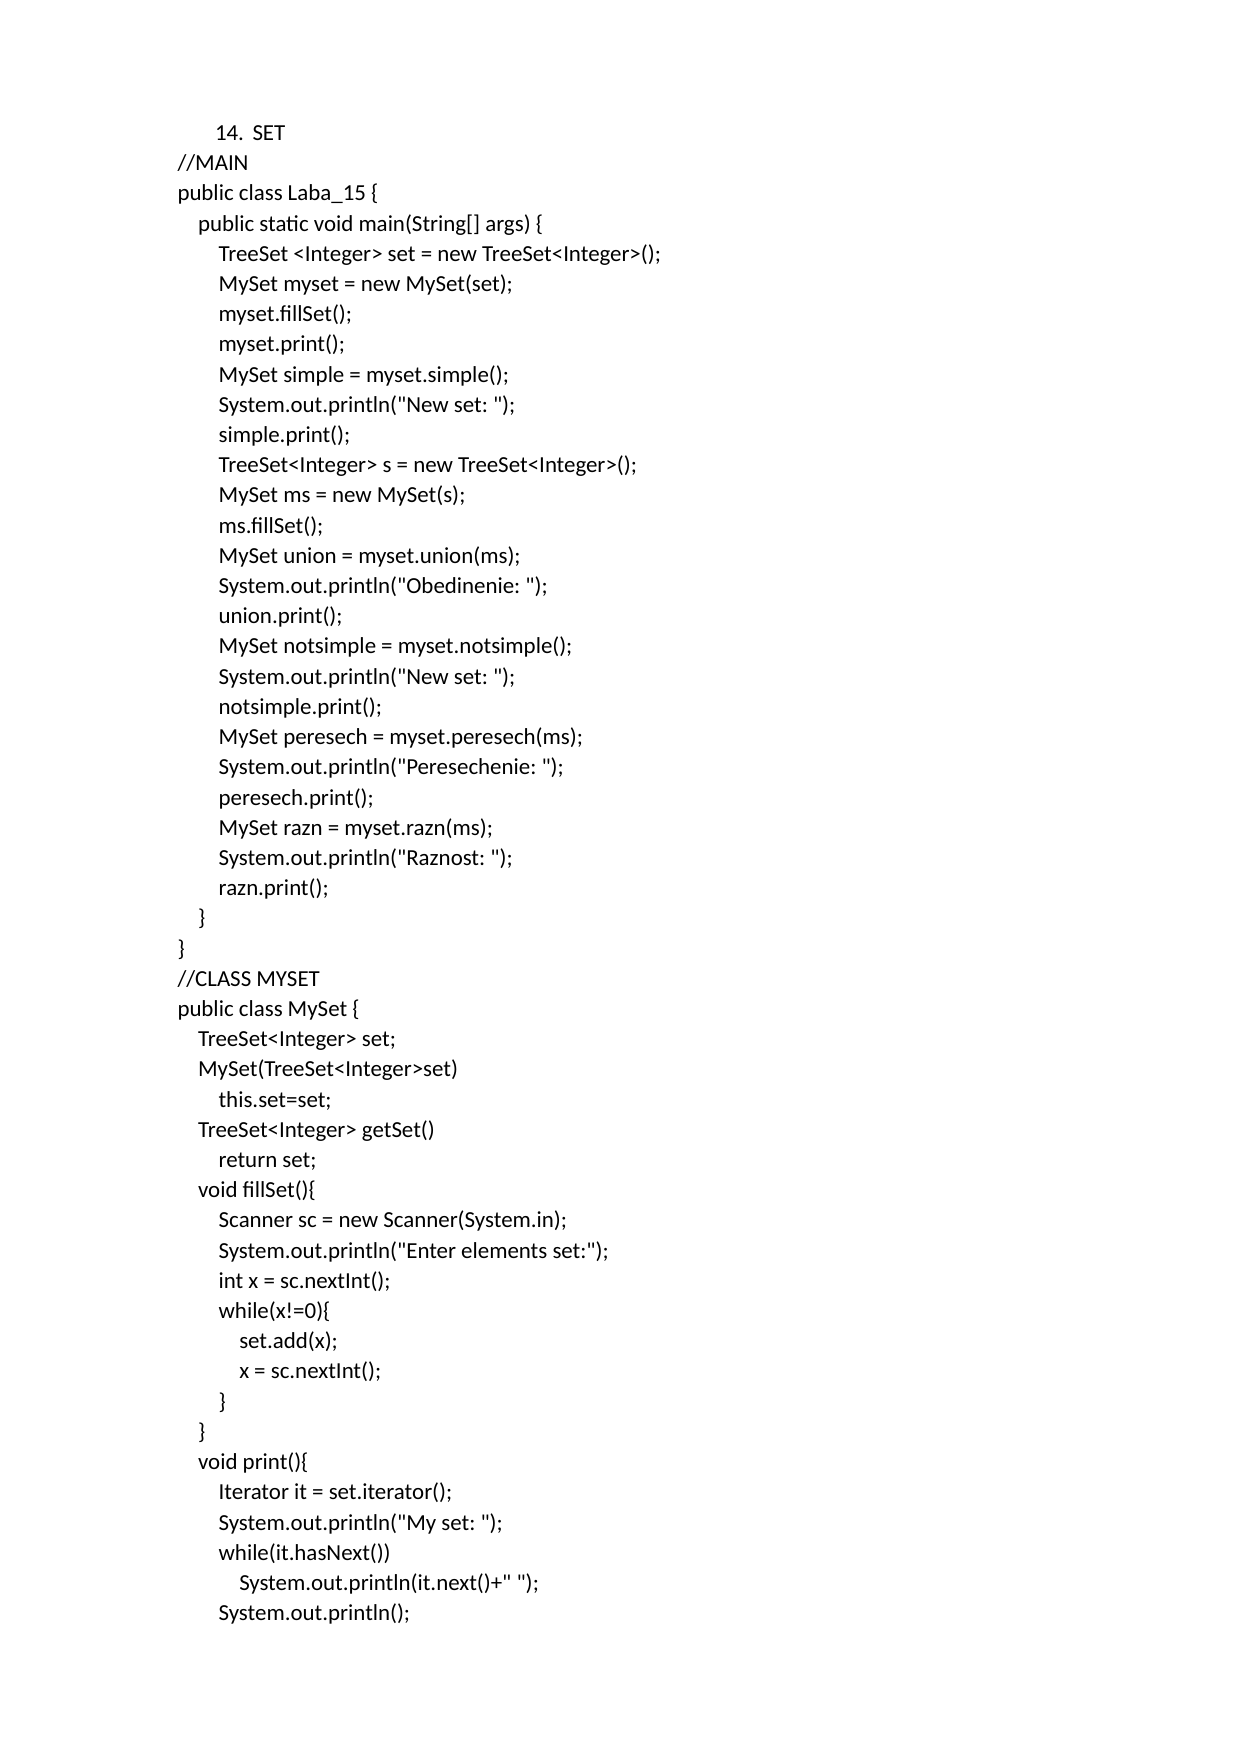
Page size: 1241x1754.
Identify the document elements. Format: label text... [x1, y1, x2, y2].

text //CLASS MYSET [177, 964, 1152, 992]
text System.out.println("Obedinenie: "); [177, 571, 1152, 599]
text } [177, 934, 1152, 962]
list SET [215, 118, 1152, 146]
text System.out.println("New set: "); [177, 390, 1152, 418]
text simple.print(); [177, 420, 1152, 448]
text MySet peresech = myset.peresech(ms); [177, 722, 1152, 750]
text System.out.println("Raznost: "); [177, 843, 1152, 871]
text MySet myset = new MySet(set); [177, 269, 1152, 297]
text } [177, 1387, 1152, 1415]
text void fillSet(){ [177, 1175, 1152, 1203]
text set.add(x); [177, 1326, 1152, 1354]
text System.out.println(it.next()+" "); [177, 1568, 1152, 1596]
text public class Laba_15 { [177, 178, 1152, 207]
text razn.print(); [177, 873, 1152, 901]
text MySet notsimple = myset.notsimple(); [177, 632, 1152, 660]
text MySet ms = new MySet(s); [177, 481, 1152, 509]
text union.print(); [177, 601, 1152, 629]
text } [177, 1417, 1152, 1445]
text notsimple.print(); [177, 692, 1152, 720]
text x = sc.nextInt(); [177, 1357, 1152, 1385]
text } [177, 903, 1152, 932]
text while(it.hasNext()) [177, 1538, 1152, 1566]
text System.out.println("My set: "); [177, 1508, 1152, 1536]
text System.out.println(); [177, 1598, 1152, 1626]
text public static void main(String[] args) { [177, 209, 1152, 237]
text TreeSet<Integer> set; [177, 1024, 1152, 1052]
text myset.print(); [177, 329, 1152, 358]
text //MAIN [177, 148, 1152, 176]
text peresech.print(); [177, 783, 1152, 811]
text TreeSet<Integer> s = new TreeSet<Integer>(); [177, 450, 1152, 478]
text MySet(TreeSet<Integer>set) [177, 1054, 1152, 1083]
text MySet union = myset.union(ms); [177, 541, 1152, 569]
text void print(){ [177, 1447, 1152, 1475]
text TreeSet <Integer> set = new TreeSet<Integer>(); [177, 239, 1152, 267]
text return set; [177, 1145, 1152, 1173]
text myset.fillSet(); [177, 299, 1152, 327]
text Iterator it = set.iterator(); [177, 1477, 1152, 1506]
text public class MySet { [177, 994, 1152, 1022]
text MySet simple = myset.simple(); [177, 360, 1152, 388]
text System.out.println("New set: "); [177, 662, 1152, 690]
text ms.fillSet(); [177, 511, 1152, 539]
text int x = sc.nextInt(); [177, 1266, 1152, 1294]
text System.out.println("Enter elements set:"); [177, 1236, 1152, 1264]
text MySet razn = myset.razn(ms); [177, 813, 1152, 841]
text Scanner sc = new Scanner(System.in); [177, 1206, 1152, 1234]
text System.out.println("Peresechenie: "); [177, 752, 1152, 781]
text while(x!=0){ [177, 1296, 1152, 1324]
text this.set=set; [177, 1085, 1152, 1113]
text TreeSet<Integer> getSet() [177, 1115, 1152, 1143]
